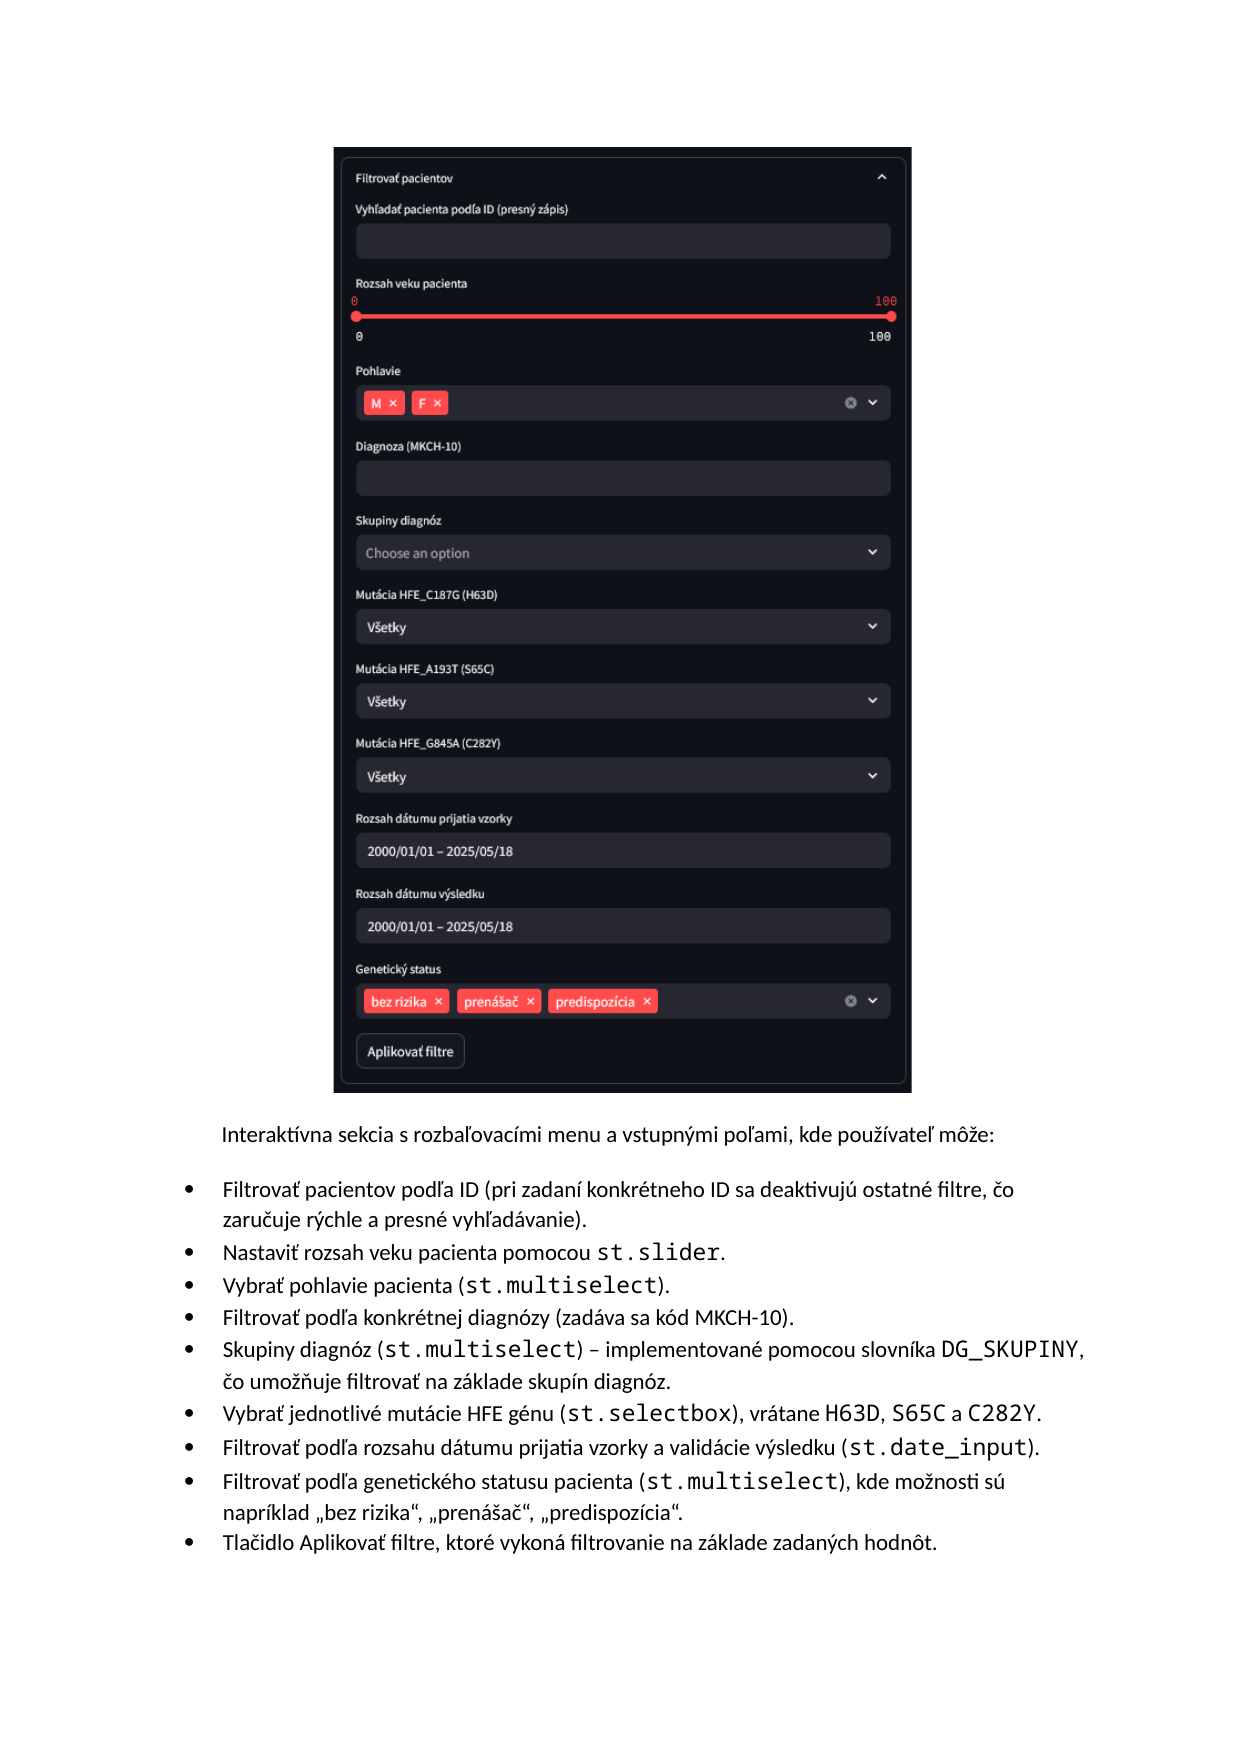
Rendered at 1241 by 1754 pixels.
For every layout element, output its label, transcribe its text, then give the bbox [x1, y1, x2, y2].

list Filtrovať podľa genetického statusu pacienta (st.multiselect), kde možnosti sú napríklad „bez rizika“, „prenášač“, „predispozícia“. [185, 1464, 1093, 1526]
list Vybrať pohlavie pacienta (st.multiselect). [185, 1269, 1093, 1301]
text Interaktívna sekcia s rozbaľovacími menu a vstupnými poľami, kde používateľ môže: [148, 1120, 1093, 1148]
list Nastaviť rozsah veku pacienta pomocou st.slider. [185, 1236, 1093, 1267]
list Filtrovať podľa rozsahu dátumu prijatia vzorky a validácie výsledku (st.date_input). [185, 1431, 1093, 1462]
list Skupiny diagnóz (st.multiselect) – implementované pomocou slovníka DG_SKUPINY, čo umožňuje filtrovať na základe skupín diagnóz. [185, 1333, 1093, 1395]
list Vybrať jednotlivé mutácie HFE génu (st.selectbox), vrátane H63D, S65C a C282Y. [185, 1397, 1093, 1428]
list Filtrovať podľa konkrétnej diagnózy (zadáva sa kód MKCH-10). [185, 1303, 1093, 1331]
list Tlačidlo Aplikovať filtre, ktoré vykoná filtrovanie na základe zadaných hodnôt. [185, 1528, 1093, 1556]
list Filtrovať pacientov podľa ID (pri zadaní konkrétneho ID sa deaktivujú ostatné filtre, čo zaručuje rýchle a presné vyhľadávanie). [185, 1175, 1093, 1233]
picture [333, 147, 912, 1093]
